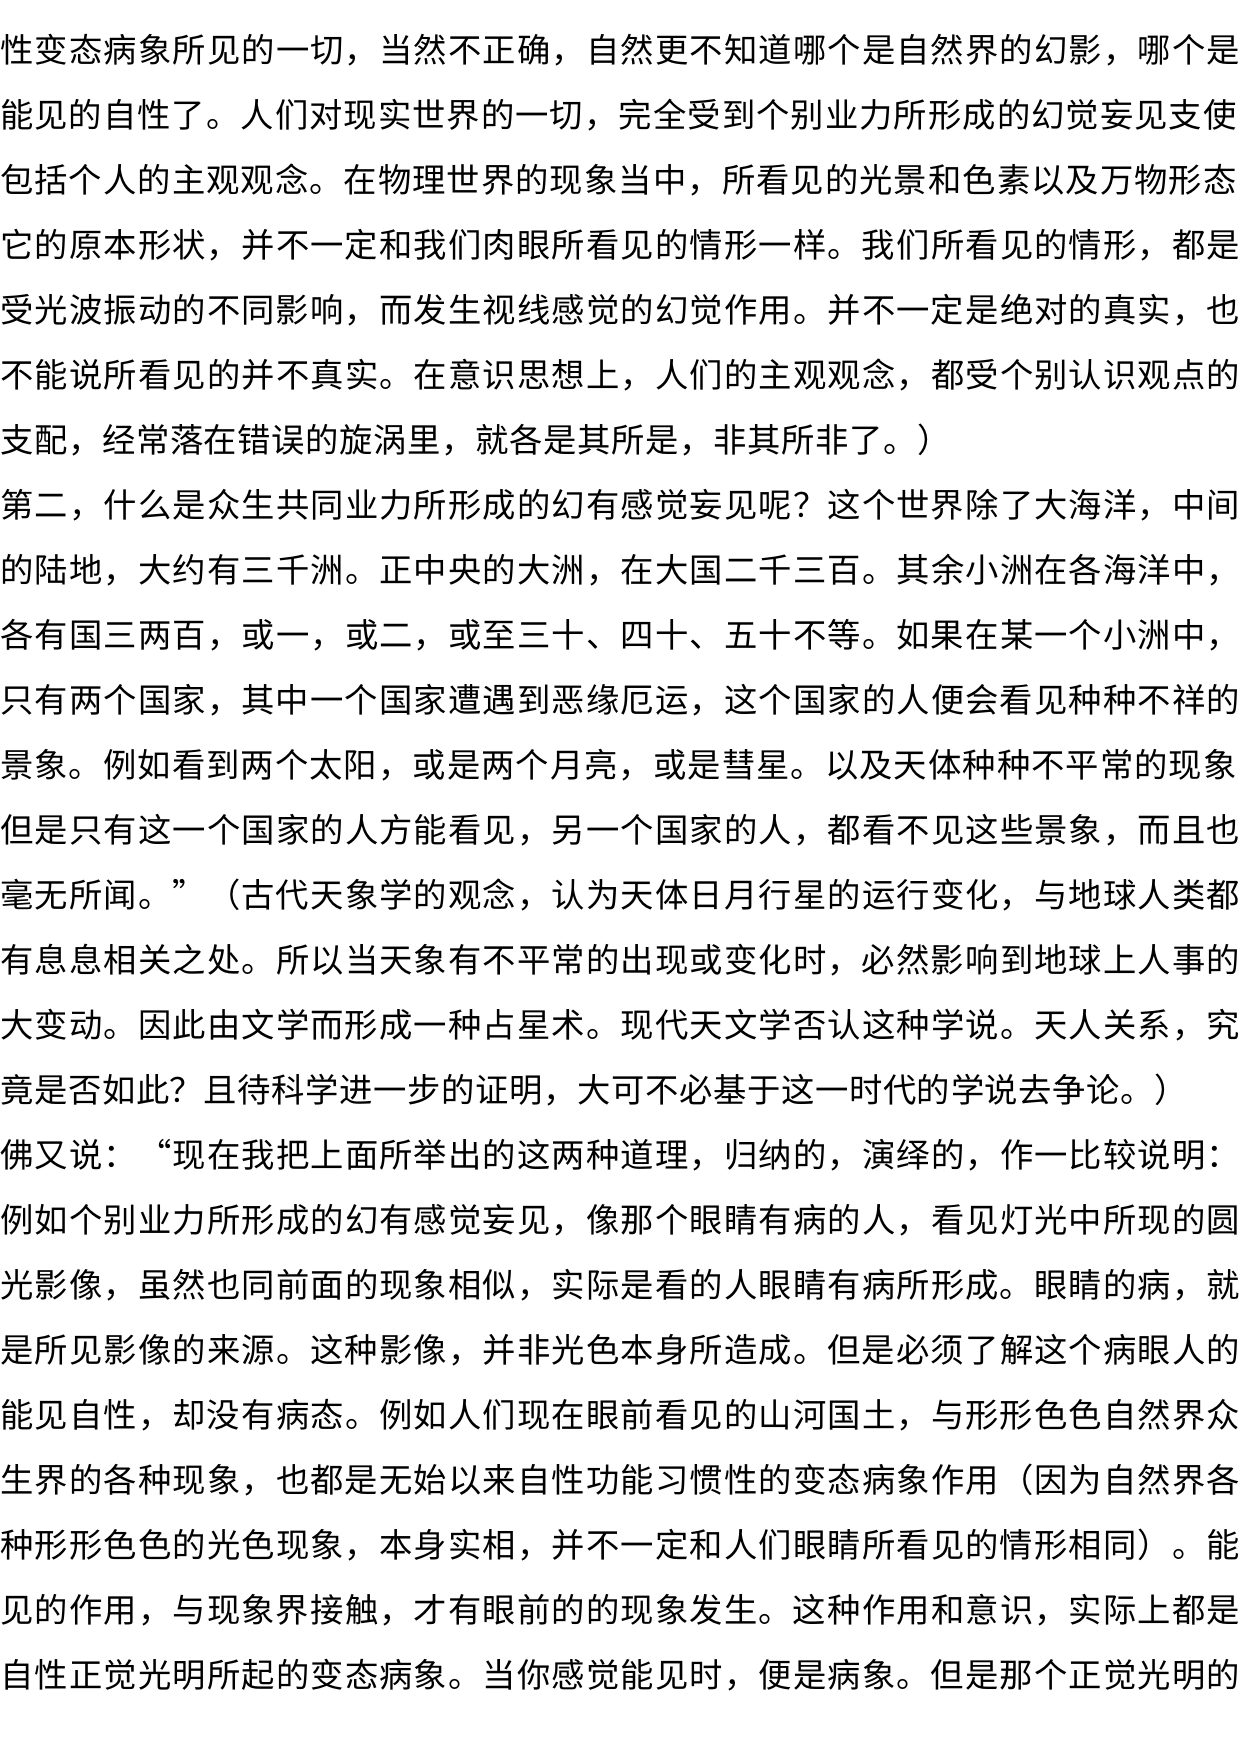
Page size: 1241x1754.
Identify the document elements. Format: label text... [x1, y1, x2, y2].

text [0, 16, 1240, 471]
text 第二，什么是众生共同业力所形成的幻有感觉妄见呢？这个世界除了大海洋，中间的陆地，大约有三千洲。正中央的大洲，在大国二千三百。其余小洲在各海洋中，各有国三两百，或一，或二，或至三十、四十、五十不等。如果在某一个小洲中，只有两个国家，其中一个国家遭遇到恶缘厄运，这个国家的人便会看见种种不祥的景象。例如看到两个太阳，或是两个月亮，或是彗星。以及天体种种不平常的现象。但是只有这一个国家的人方能看见，另一个国家的人，都看不见这些景象，而且也毫无所闻。”（古代天象学的观念，认为天体日月行星的运行变化，与地球人类都有息息相关之处。所以当天象有不平常的出现或变化时，必然影响到地球上人事的大变动。因此由文学而形成一种占星术。现代天文学否认这种学说。天人关系，究竟是否如此？且待科学进一步的证明，大可不必基于这一时代的学说去争论。） [0, 471, 1240, 1121]
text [0, 1121, 1240, 1706]
